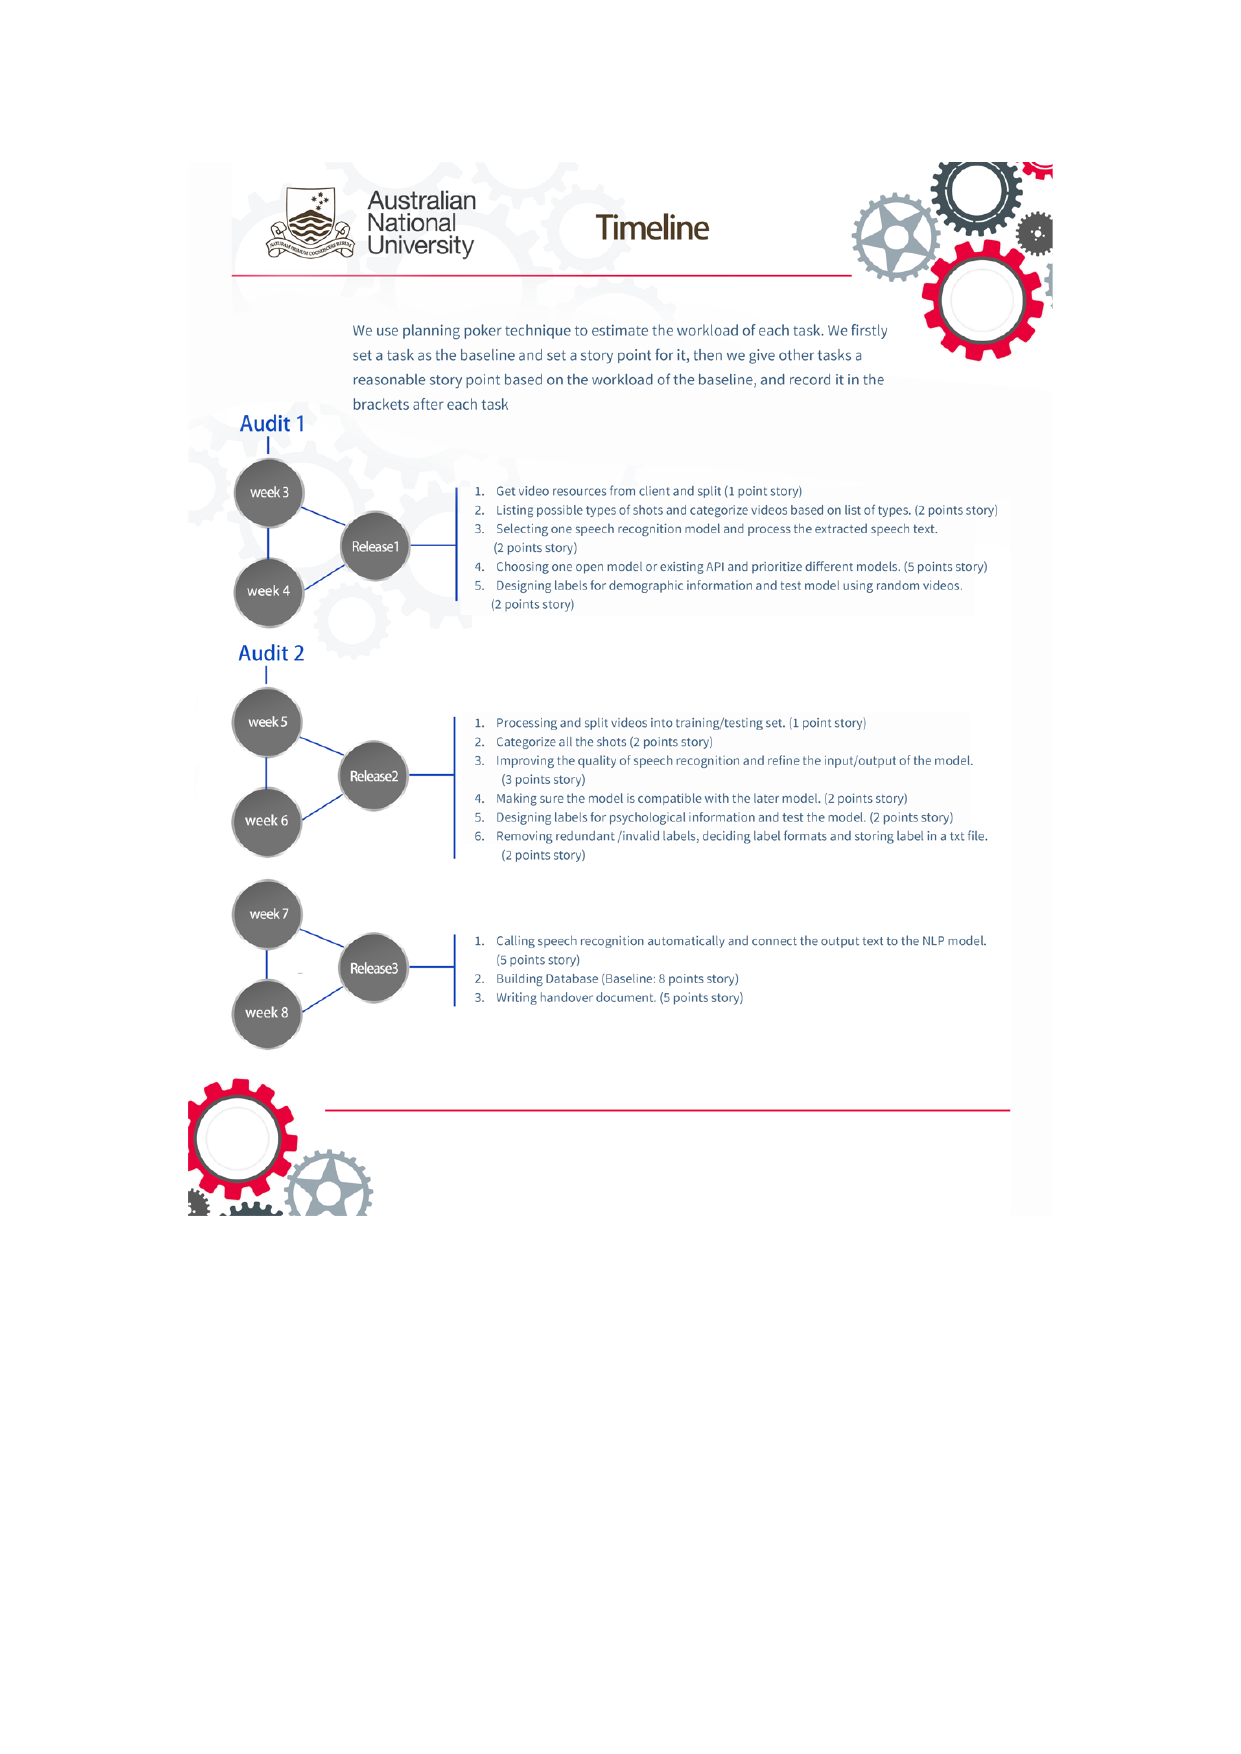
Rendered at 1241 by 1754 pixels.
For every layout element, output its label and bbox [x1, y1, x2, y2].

picture [187, 162, 1053, 1219]
